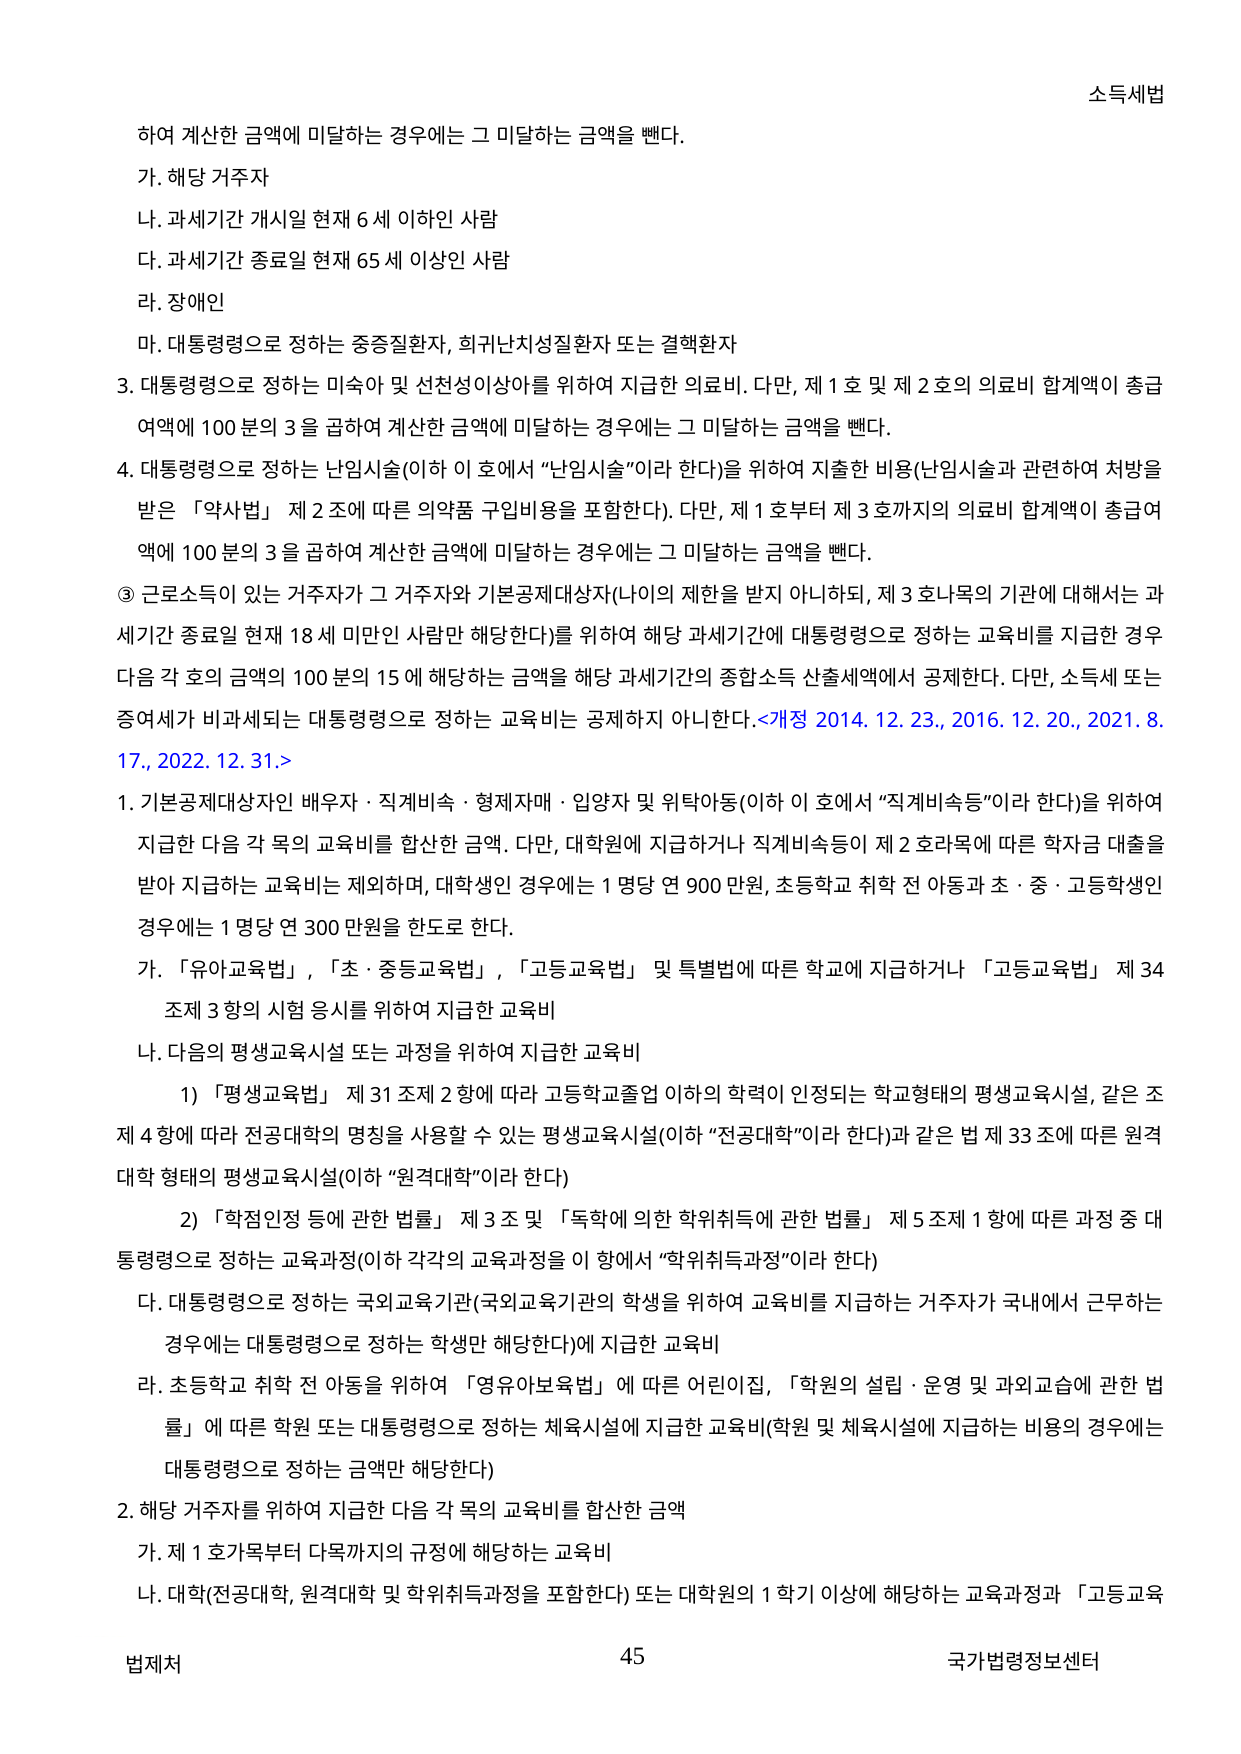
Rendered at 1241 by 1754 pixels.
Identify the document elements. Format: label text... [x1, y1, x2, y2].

text 가. 해당 거주자 [137, 150, 1165, 192]
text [137, 1567, 1165, 1608]
text 다. 과세기간 종료일 현재 65세 이상인 사람 [137, 233, 1165, 275]
text 라. 초등학교 취학 전 아동을 위하여 「영유아보육법」에 따른 어린이집, 「학원의 설립ㆍ운영 및 과외교습에 관한 법률」에 따른 학원 또는 대통령령으로 정하는 체육시설에 지급한 교육비(학원 및 체육시설에 지급하는 비용의 경우에는 대통령령으로 정하는 금액만 해당한다) [137, 1358, 1165, 1483]
text 1. 기본공제대상자인 배우자ㆍ직계비속ㆍ형제자매ㆍ입양자 및 위탁아동(이하 이 호에서 “직계비속등”이라 한다)을 위하여 지급한 다음 각 목의 교육비를 합산한 금액. 다만, 대학원에 지급하거나 직계비속등이 제2호라목에 따른 학자금 대출을 받아 지급하는 교육비는 제외하며, 대학생인 경우에는 1명당 연 900만원, 초등학교 취학 전 아동과 초ㆍ중ㆍ고등학생인 경우에는 1명당 연 300만원을 한도로 한다. [117, 775, 1165, 942]
text 다. 대통령령으로 정하는 국외교육기관(국외교육기관의 학생을 위하여 교육비를 지급하는 거주자가 국내에서 근무하는 경우에는 대통령령으로 정하는 학생만 해당한다)에 지급한 교육비 [137, 1275, 1165, 1358]
text 4. 대통령령으로 정하는 난임시술(이하 이 호에서 “난임시술”이라 한다)을 위하여 지출한 비용(난임시술과 관련하여 처방을 받은 「약사법」 제2조에 따른 의약품 구입비용을 포함한다). 다만, 제1호부터 제3호까지의 의료비 합계액이 총급여액에 100분의 3을 곱하여 계산한 금액에 미달하는 경우에는 그 미달하는 금액을 뺀다. [117, 442, 1165, 567]
text 2) 「학점인정 등에 관한 법률」 제3조 및 「독학에 의한 학위취득에 관한 법률」 제5조제1항에 따른 과정 중 대통령령으로 정하는 교육과정(이하 각각의 교육과정을 이 항에서 “학위취득과정”이라 한다) [117, 1192, 1165, 1275]
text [117, 108, 1165, 150]
text 나. 다음의 평생교육시설 또는 과정을 위하여 지급한 교육비 [137, 1025, 1165, 1067]
text 2. 해당 거주자를 위하여 지급한 다음 각 목의 교육비를 합산한 금액 [117, 1483, 1165, 1525]
text ③ 근로소득이 있는 거주자가 그 거주자와 기본공제대상자(나이의 제한을 받지 아니하되, 제3호나목의 기관에 대해서는 과세기간 종료일 현재 18세 미만인 사람만 해당한다)를 위하여 해당 과세기간에 대통령령으로 정하는 교육비를 지급한 경우 다음 각 호의 금액의 100분의 15에 해당하는 금액을 해당 과세기간의 종합소득 산출세액에서 공제한다. 다만, 소득세 또는 증여세가 비과세되는 대통령령으로 정하는 교육비는 공제하지 아니한다.<개정 2014. 12. 23., 2016. 12. 20., 2021. 8. 17., 2022. 12. 31.> [117, 567, 1165, 775]
text 라. 장애인 [137, 275, 1165, 317]
text 마. 대통령령으로 정하는 중증질환자, 희귀난치성질환자 또는 결핵환자 [137, 317, 1165, 358]
text 가. 「유아교육법」, 「초ㆍ중등교육법」, 「고등교육법」 및 특별법에 따른 학교에 지급하거나 「고등교육법」 제34조제3항의 시험 응시를 위하여 지급한 교육비 [137, 942, 1165, 1025]
text 나. 과세기간 개시일 현재 6세 이하인 사람 [137, 192, 1165, 233]
text 1) 「평생교육법」 제31조제2항에 따라 고등학교졸업 이하의 학력이 인정되는 학교형태의 평생교육시설, 같은 조 제4항에 따라 전공대학의 명칭을 사용할 수 있는 평생교육시설(이하 “전공대학”이라 한다)과 같은 법 제33조에 따른 원격대학 형태의 평생교육시설(이하 “원격대학”이라 한다) [117, 1067, 1165, 1192]
text 가. 제1호가목부터 다목까지의 규정에 해당하는 교육비 [137, 1525, 1165, 1567]
text 3. 대통령령으로 정하는 미숙아 및 선천성이상아를 위하여 지급한 의료비. 다만, 제1호 및 제2호의 의료비 합계액이 총급여액에 100분의 3을 곱하여 계산한 금액에 미달하는 경우에는 그 미달하는 금액을 뺀다. [117, 358, 1165, 442]
